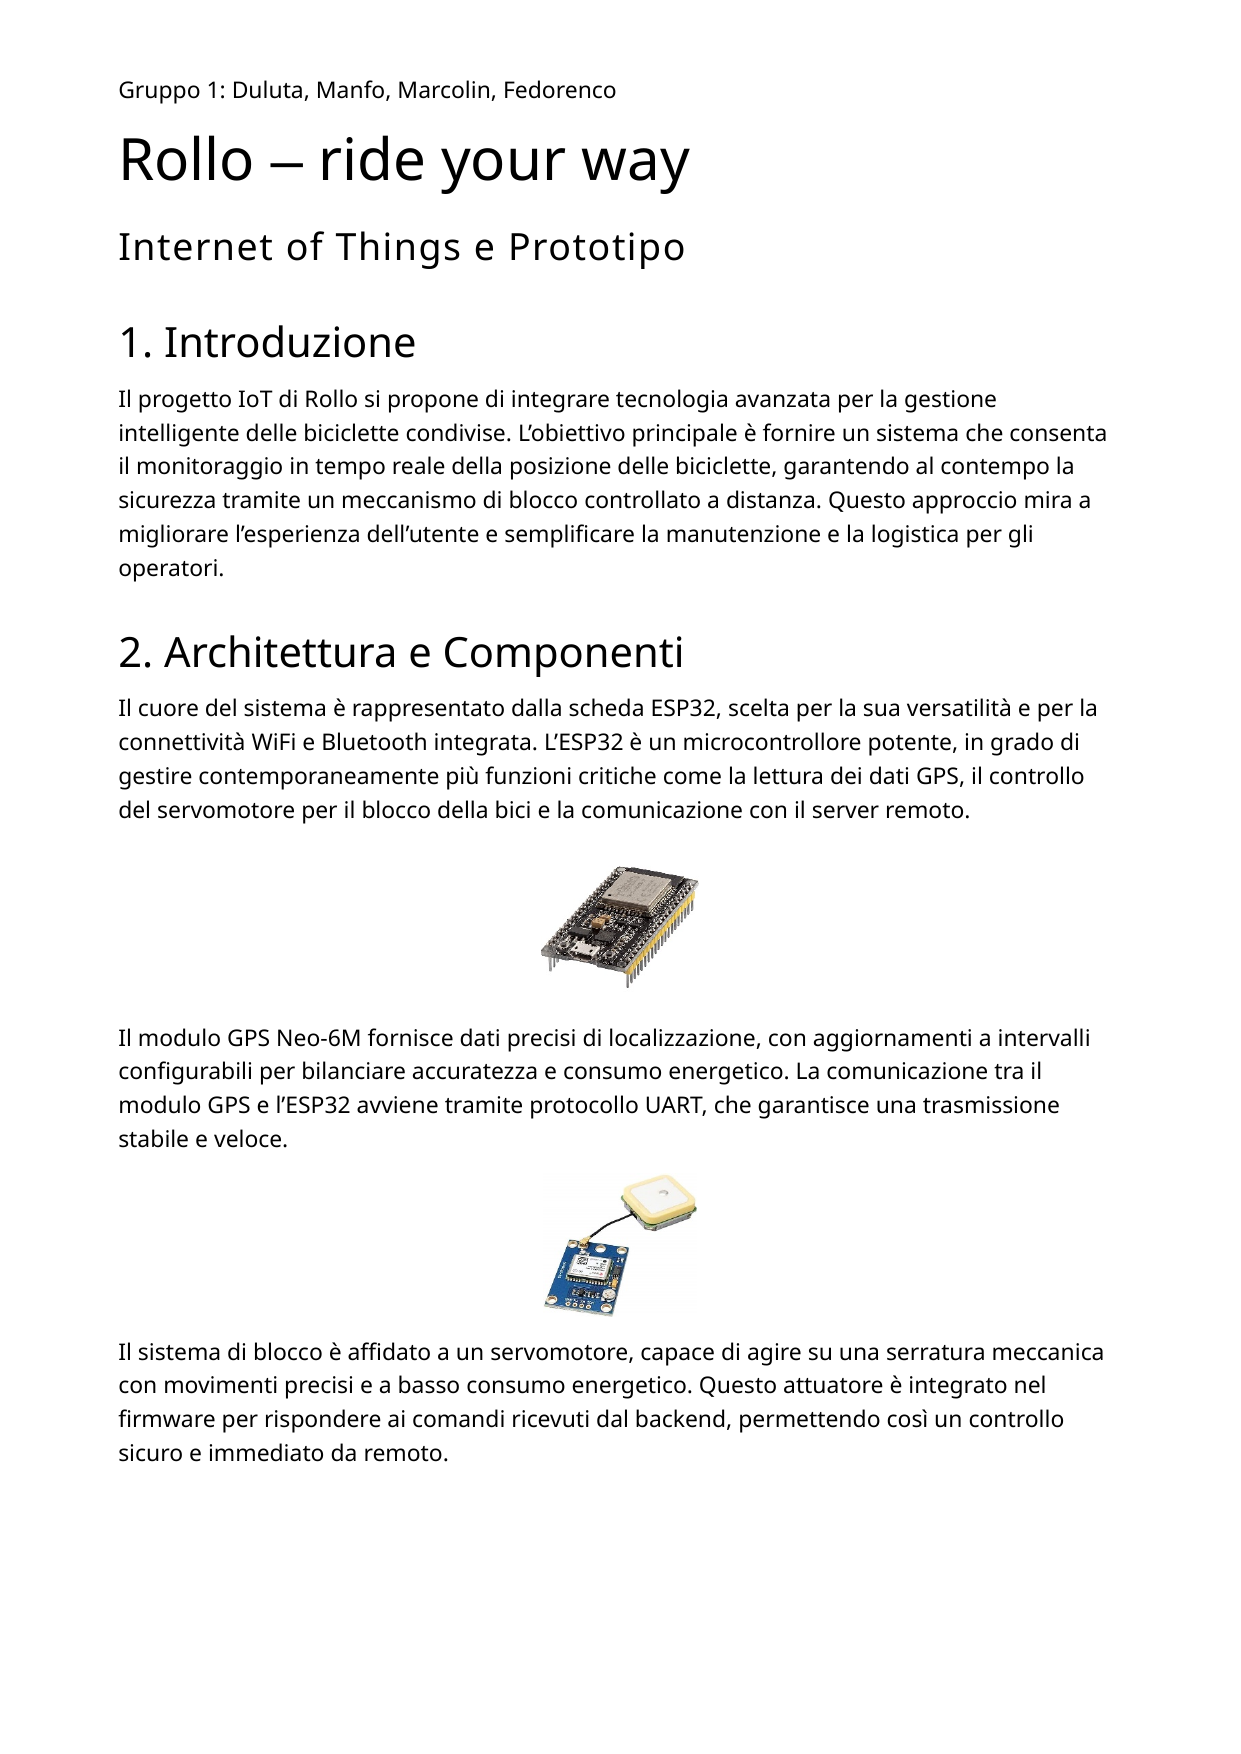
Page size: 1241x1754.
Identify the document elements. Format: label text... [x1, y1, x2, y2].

subtitle 1. Introduzione [118, 313, 1122, 370]
text Rollo – ride your way [118, 118, 1122, 198]
subtitle 2. Architettura e Componenti [118, 623, 1122, 679]
text Il progetto IoT di Rollo si propone di integrare tecnologia avanzata per la gestione intelligente delle biciclette condivise. L’obiettivo principale è fornire un sistema che consenta il monitoraggio in tempo reale della posizione delle biciclette, garantendo al contempo la sicurezza tramite un meccanismo di blocco controllato a distanza. Questo approccio mira a migliorare l’esperienza dell’utente e semplificare la manutenzione e la logistica per gli operatori. [118, 383, 1122, 583]
picture [541, 844, 700, 1003]
text Il cuore del sistema è rappresentato dalla scheda ESP32, scelta per la sua versatilità e per la connettività WiFi e Bluetooth integrata. L’ESP32 è un microcontrollore potente, in grado di gestire contemporaneamente più funzioni critiche come la lettura dei dati GPS, il controllo del servomotore per il blocco della bici e la comunicazione con il server remoto. [118, 692, 1122, 825]
picture [543, 1173, 698, 1317]
subtitle Internet of Things e Prototipo [118, 221, 1122, 272]
text Il sistema di blocco è affidato a un servomotore, capace di agire su una serratura meccanica con movimenti precisi e a basso consumo energetico. Questo attuatore è integrato nel firmware per rispondere ai comandi ricevuti dal backend, permettendo così un controllo sicuro e immediato da remoto. [118, 1336, 1122, 1468]
text Il modulo GPS Neo-6M fornisce dati precisi di localizzazione, con aggiornamenti a intervalli configurabili per bilanciare accuratezza e consumo energetico. La comunicazione tra il modulo GPS e l’ESP32 avviene tramite protocollo UART, che garantisce una trasmissione stabile e veloce. [118, 1022, 1122, 1154]
